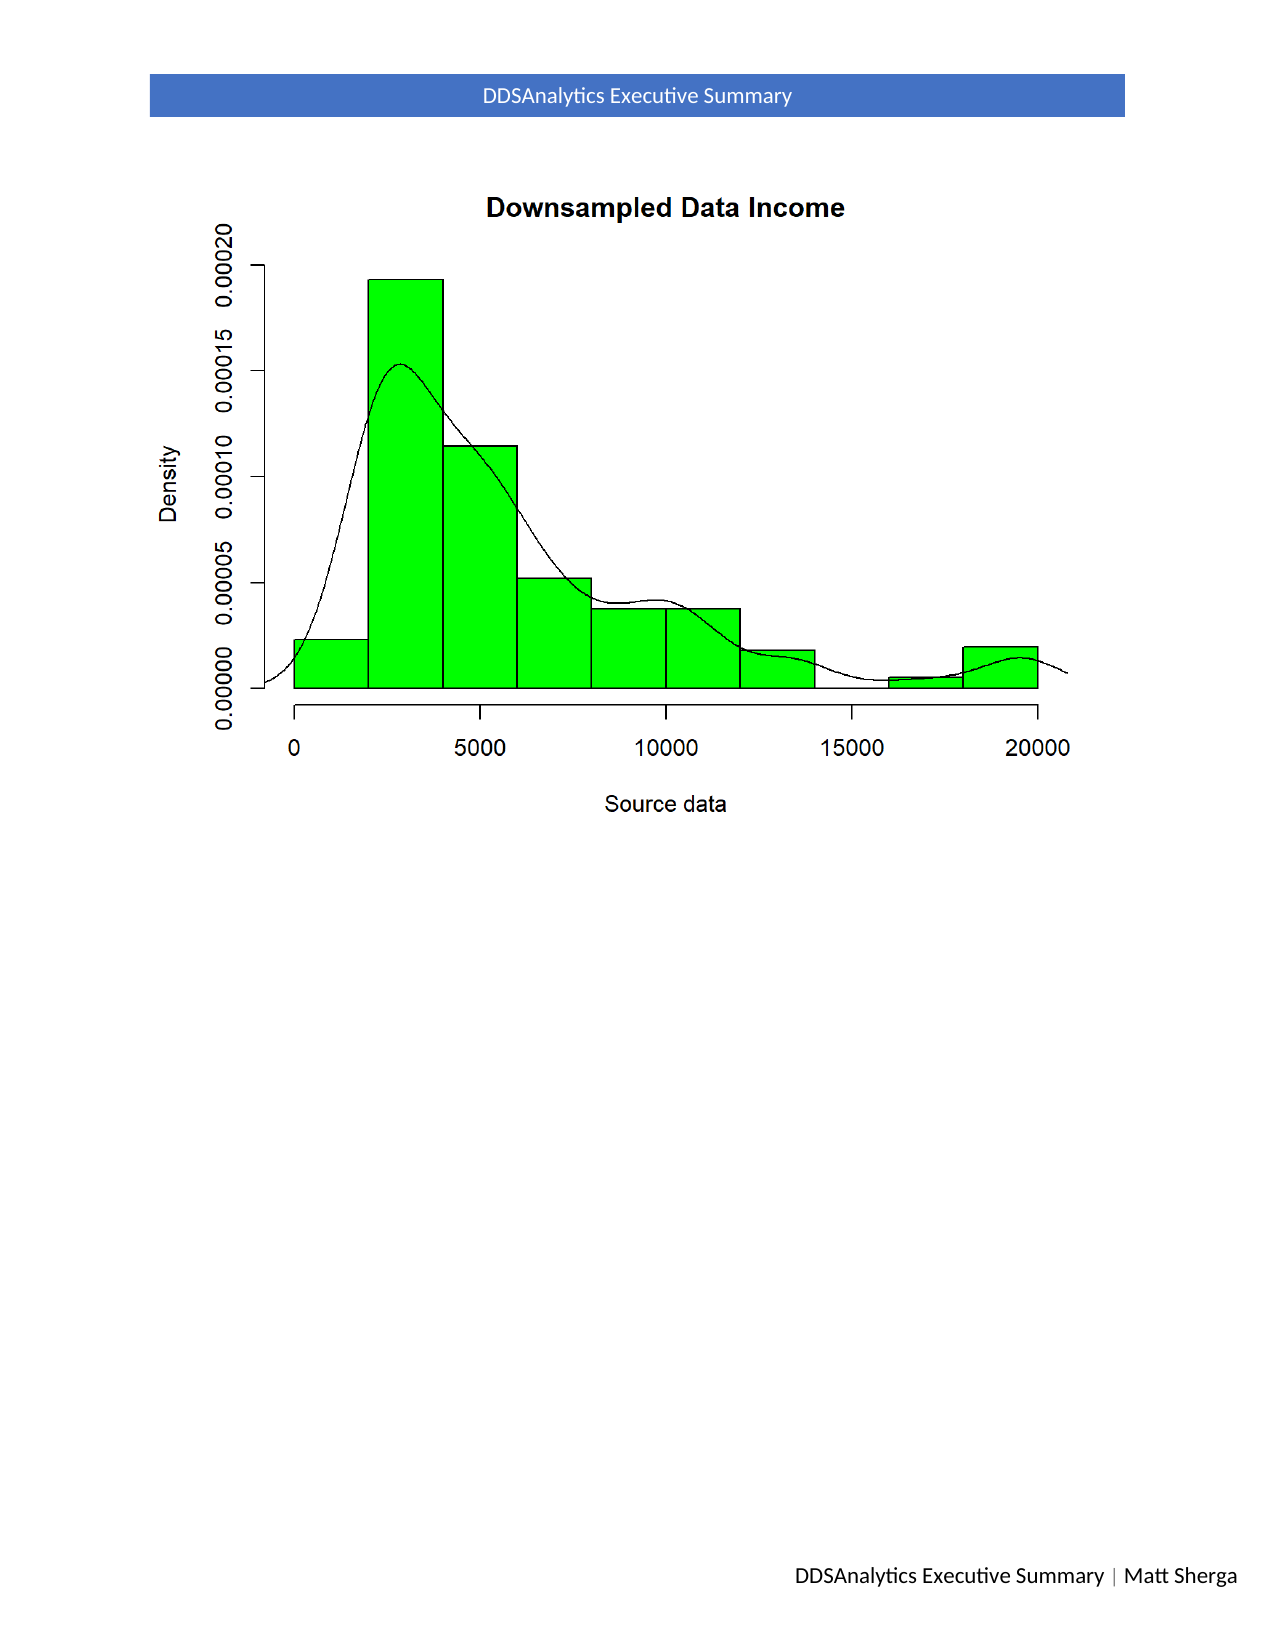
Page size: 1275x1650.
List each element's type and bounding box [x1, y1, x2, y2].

picture [150, 150, 1125, 847]
